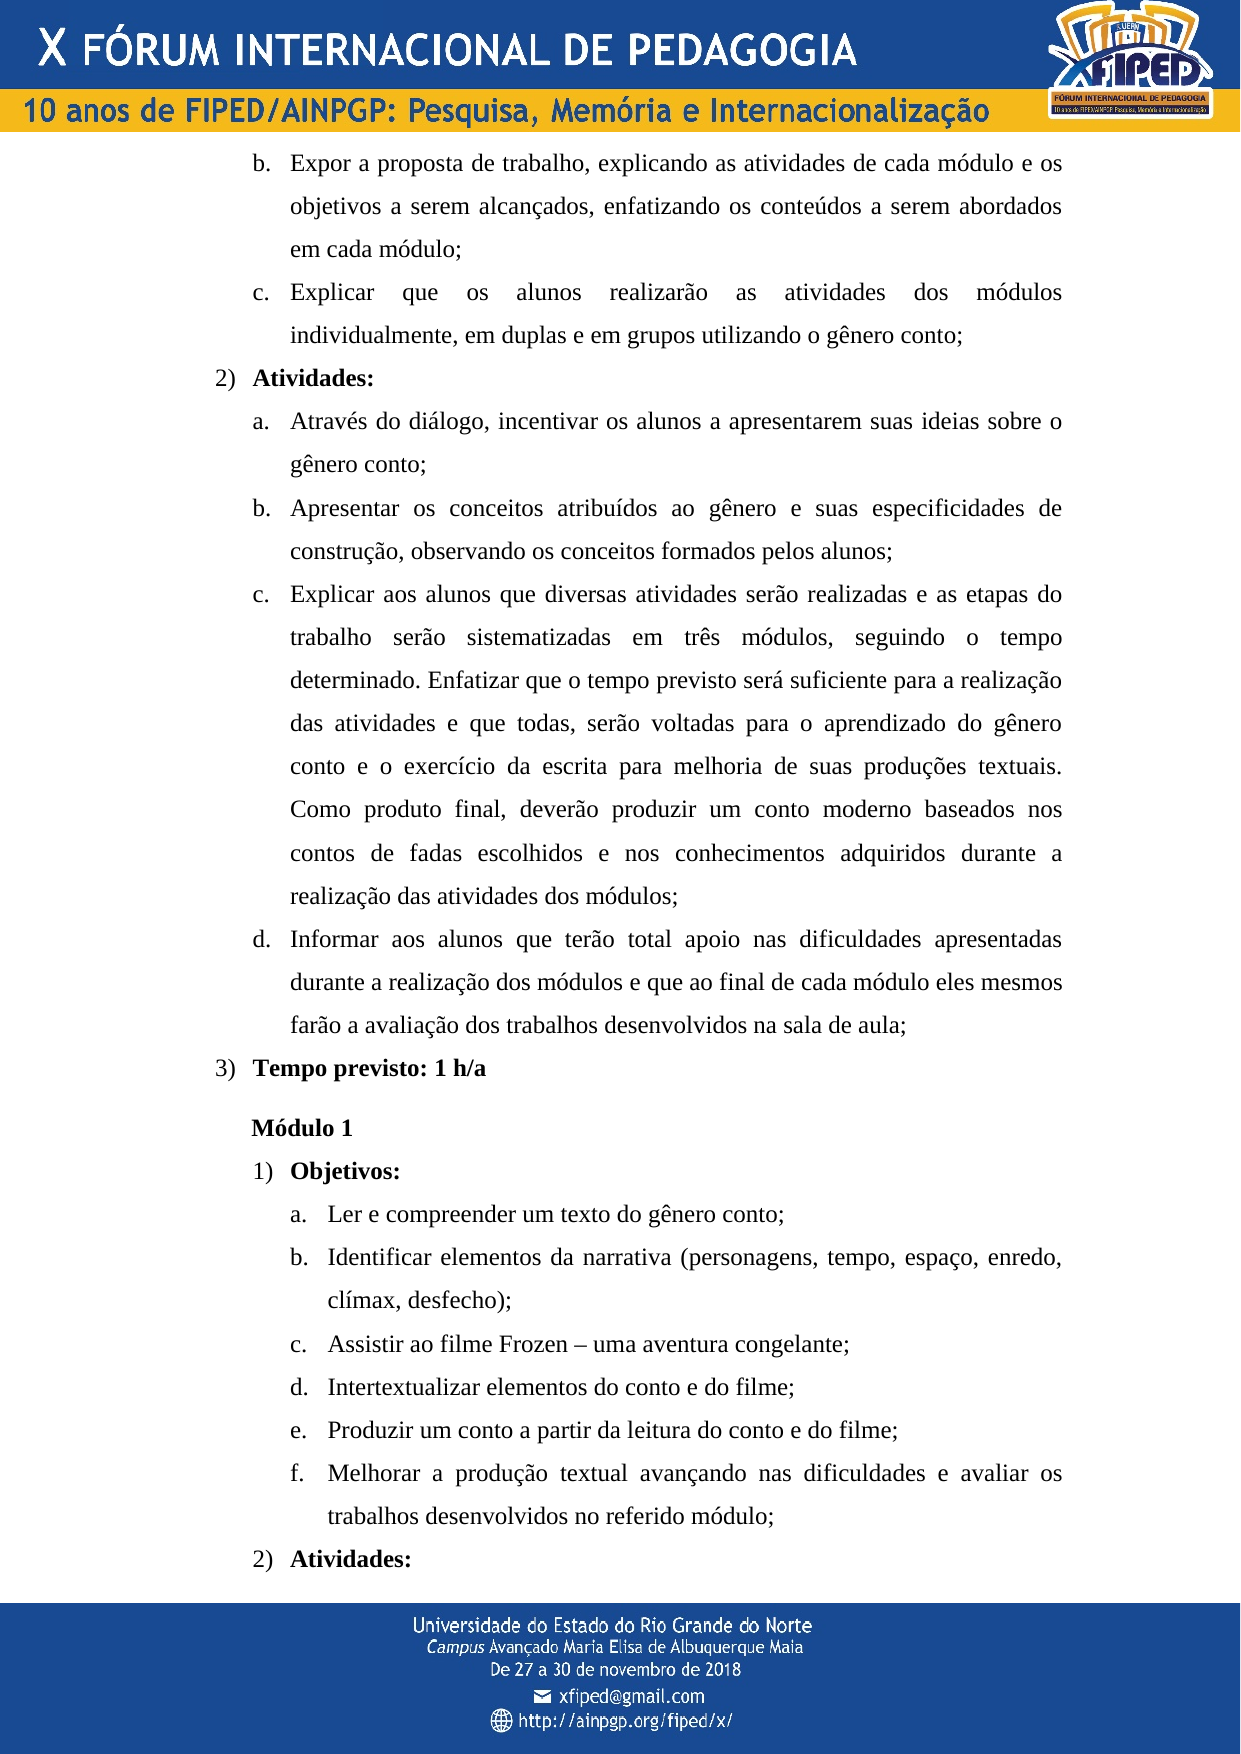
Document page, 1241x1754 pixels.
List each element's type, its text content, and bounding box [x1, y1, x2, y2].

list Produzir um conto a partir da leitura do conto e do filme; [290, 1415, 1063, 1444]
list Tempo previsto: 1 h/a [215, 1053, 1063, 1082]
text Módulo 1 [177, 1113, 1063, 1142]
list Explicar aos alunos que diversas atividades serão realizadas e as etapas do trabalho serão sistematizadas em três módulos, seguindo o tempo determinado. Enfatizar que o tempo previsto será suficiente para a realização das atividades e que todas, serão voltadas para o aprendizado do gênero conto e o exercício da escrita para melhoria de suas produções textuais. Como produto final, deverão produzir um conto moderno baseados nos contos de fadas escolhidos e nos conhecimentos adquiridos durante a realização das atividades dos módulos; [252, 579, 1063, 909]
list Através do diálogo, incentivar os alunos a apresentarem suas ideias sobre o gênero conto; [252, 406, 1063, 478]
picture [0, 0, 1241, 132]
list Atividades: [215, 363, 1063, 392]
list Atividades: [252, 1544, 1063, 1573]
picture [0, 1603, 1241, 1754]
list Intertextualizar elementos do conto e do filme; [290, 1372, 1063, 1401]
list Apresentar os conceitos atribuídos ao gênero e suas especificidades de construção, observando os conceitos formados pelos alunos; [252, 493, 1063, 564]
list Informar aos alunos que terão total apoio nas dificuldades apresentadas durante a realização dos módulos e que ao final de cada módulo eles mesmos farão a avaliação dos trabalhos desenvolvidos na sala de aula; [252, 924, 1063, 1039]
list Ler e compreender um texto do gênero conto; [290, 1199, 1063, 1228]
list Melhorar a produção textual avançando nas dificuldades e avaliar os trabalhos desenvolvidos no referido módulo; [290, 1458, 1063, 1530]
list Assistir ao filme Frozen – uma aventura congelante; [290, 1329, 1063, 1357]
list Identificar elementos da narrativa (personagens, tempo, espaço, enredo, clímax, desfecho); [290, 1242, 1063, 1314]
list Objetivos: [252, 1156, 1063, 1185]
list Explicar que os alunos realizarão as atividades dos módulos individualmente, em duplas e em grupos utilizando o gênero conto; [252, 277, 1063, 349]
list Expor a proposta de trabalho, explicando as atividades de cada módulo e os objetivos a serem alcançados, enfatizando os conteúdos a serem abordados em cada módulo; [252, 148, 1063, 263]
